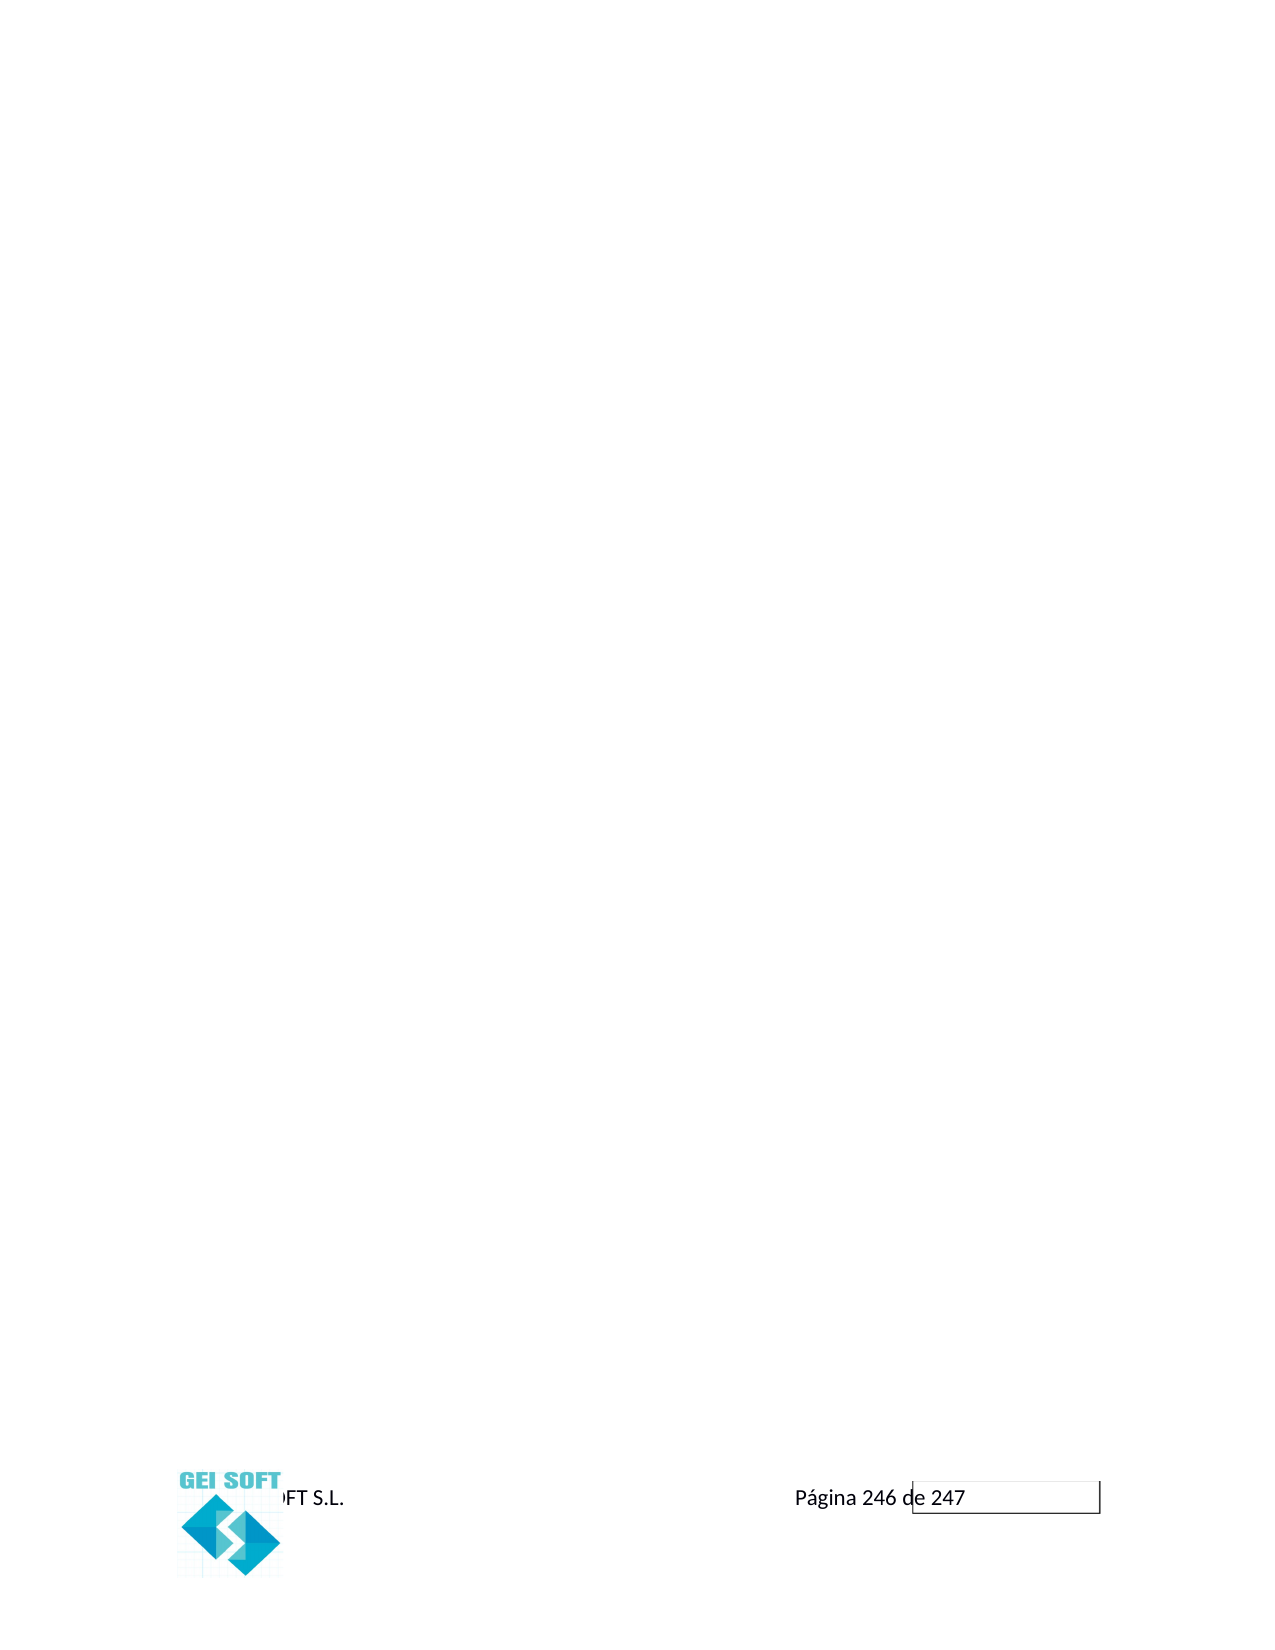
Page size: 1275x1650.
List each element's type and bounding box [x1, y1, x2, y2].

picture [912, 1481, 1102, 1515]
picture [177, 1469, 284, 1578]
